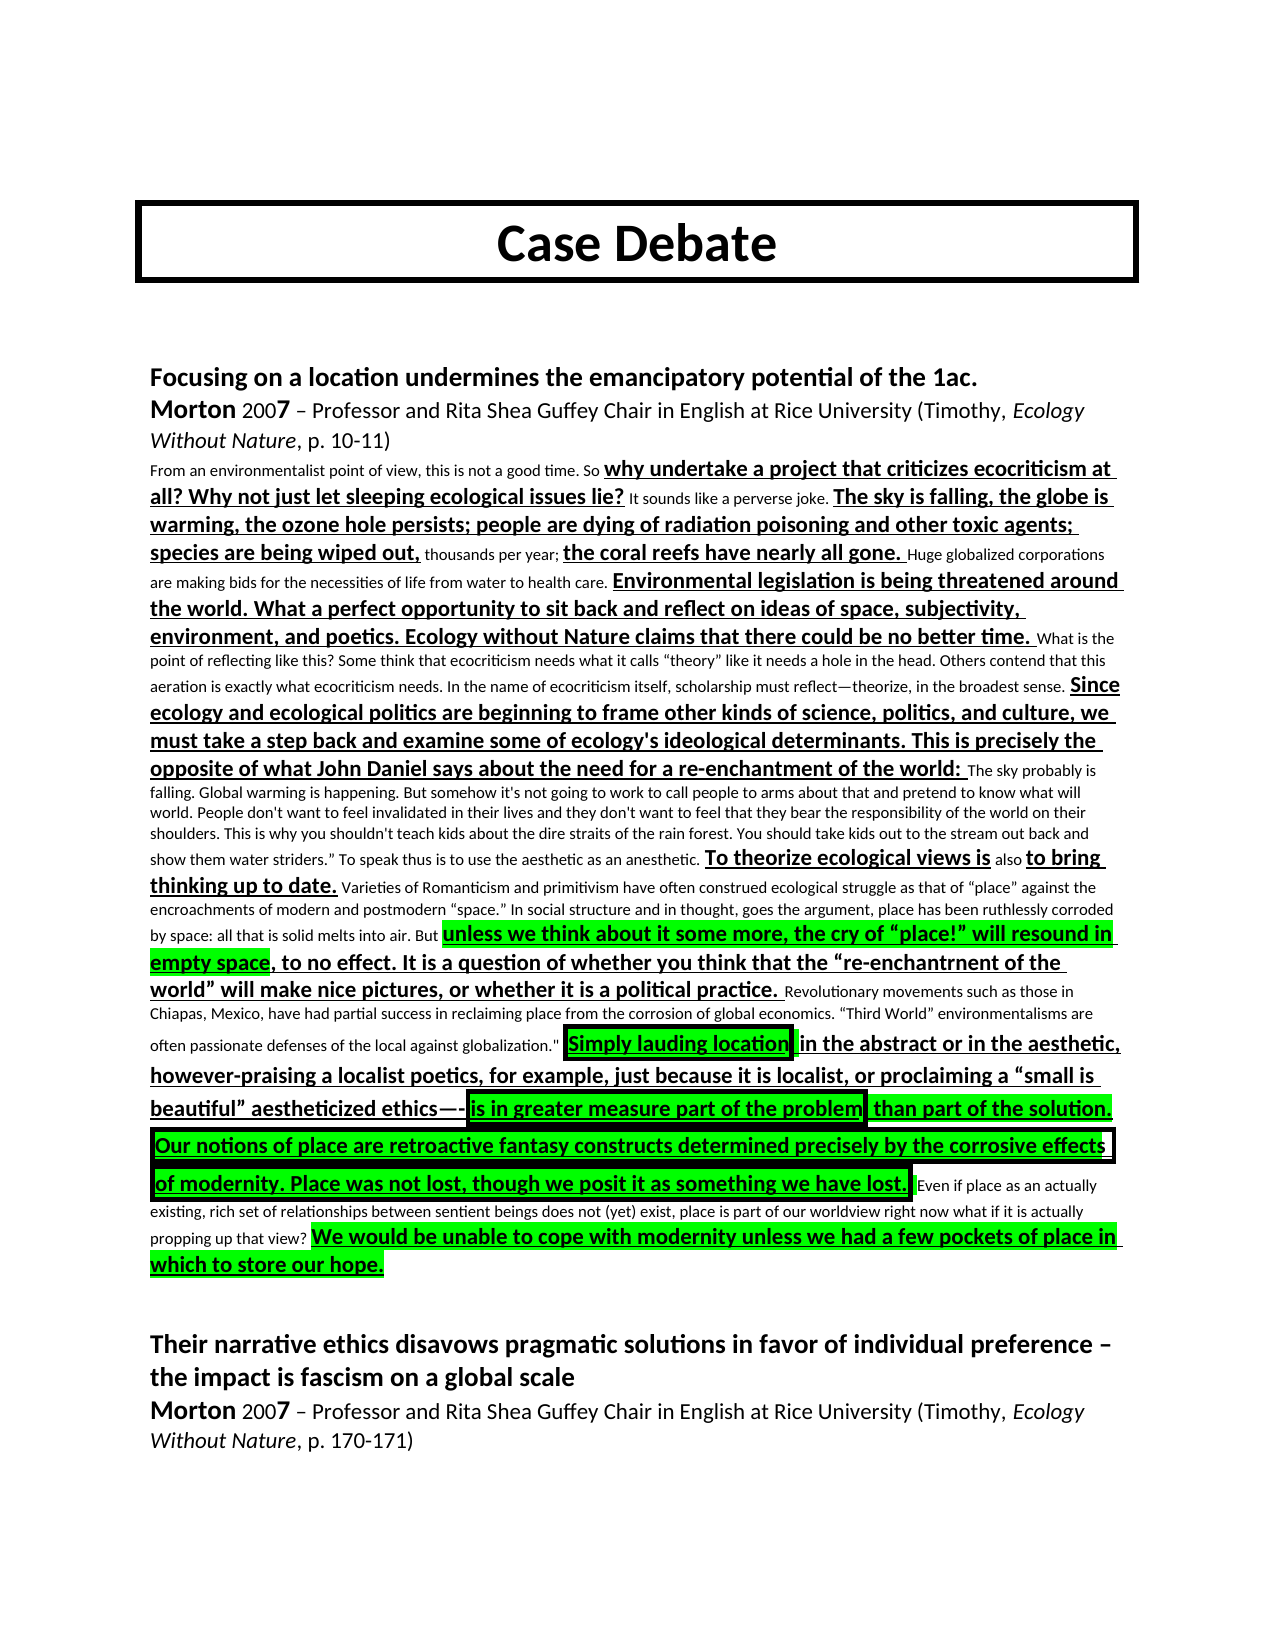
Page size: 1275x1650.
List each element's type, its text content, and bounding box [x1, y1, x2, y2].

text Morton 2007 – Professor and Rita Shea Guffey Chair in English at Rice University (Timothy, Ecology Without Nature, p. 10-11) [150, 393, 1125, 454]
text From an environmentalist point of view, this is not a good time. So why undertake a project that criticizes ecocriticism at all? Why not just let sleeping ecological issues lie? It sounds like a perverse joke. The sky is falling, the globe is warming, the ozone hole persists; people are dying of radiation poisoning and other toxic agents; species are being wiped out, thousands per year; the coral reefs have nearly all gone. Huge globalized corporations are making bids for the necessities of life from water to health care. Environmental legislation is being threatened around the world. What a perfect opportunity to sit back and reflect on ideas of space, subjectivity, environment, and poetics. Ecology without Nature claims that there could be no better time. What is the point of reﬂecting like this? Some think that ecocriticism needs what it calls “theory” like it needs a hole in the head. Others contend that this aeration is exactly what ecocriticism needs. In the name of ecocriticism itself, scholarship must reflect—theorize, in the broadest sense. Since ecology and ecological politics are beginning to frame other kinds of science, politics, and culture, we must take a step back and examine some of ecology's ideological determinants. This is precisely the opposite of what John Daniel says about the need for a re-enchantment of the world: The sky probably is falling. Global warming is happening. But somehow it's not going to work to call people to arms about that and pretend to know what will world. People don't want to feel invalidated in their lives and they don't want to feel that they bear the responsibility of the world on their shoulders. This is why you shouldn't teach kids about the dire straits of the rain forest. You should take kids out to the stream out back and show them water striders.” To speak thus is to use the aesthetic as an anesthetic. To theorize ecological views is also to bring thinking up to date. Varieties of Romanticism and primitivism have often construed ecological struggle as that of “place” against the encroachments of modern and postmodern “space.” In social structure and in thought, goes the argument, place has been ruthlessly corroded by space: all that is solid melts into air. But unless we think about it some more, the cry of “place!” will resound in empty space, to no effect. It is a question of whether you think that the “re-enchantrnent of the world” will make nice pictures, or whether it is a political practice. Revolutionary movements such as those in Chiapas, Mexico, have had partial success in reclaiming place from the corrosion of global economics. “Third World” environmentalisms are often passionate defenses of the local against globalization." Simply lauding location in the abstract or in the aesthetic, however-praising a localist poetics, for example, just because it is localist, or proclaiming a “small is beautiful” aestheticized ethics—-is in greater measure part of the problem than part of the solution. Our notions of place are retroactive fantasy constructs determined precisely by the corrosive effects of modernity. Place was not lost, though we posit it as something we have lost. Even if place as an actually existing, rich set of relationships between sentient beings does not (yet) exist, place is part of our worldview right now what if it is actually propping up that view? We would be unable to cope with modernity unless we had a few pockets of place in which to store our hope. [150, 454, 1125, 1278]
subtitle Focusing on a location undermines the emancipatory potential of the 1ac. [150, 360, 1125, 393]
subtitle Their narrative ethics disavows pragmatic solutions in favor of individual preference – the impact is fascism on a global scale [150, 1327, 1125, 1393]
subtitle Case Debate [142, 206, 1133, 277]
text Morton 2007 – Professor and Rita Shea Guffey Chair in English at Rice University (Timothy, Ecology Without Nature, p. 170-171) [150, 1393, 1125, 1454]
